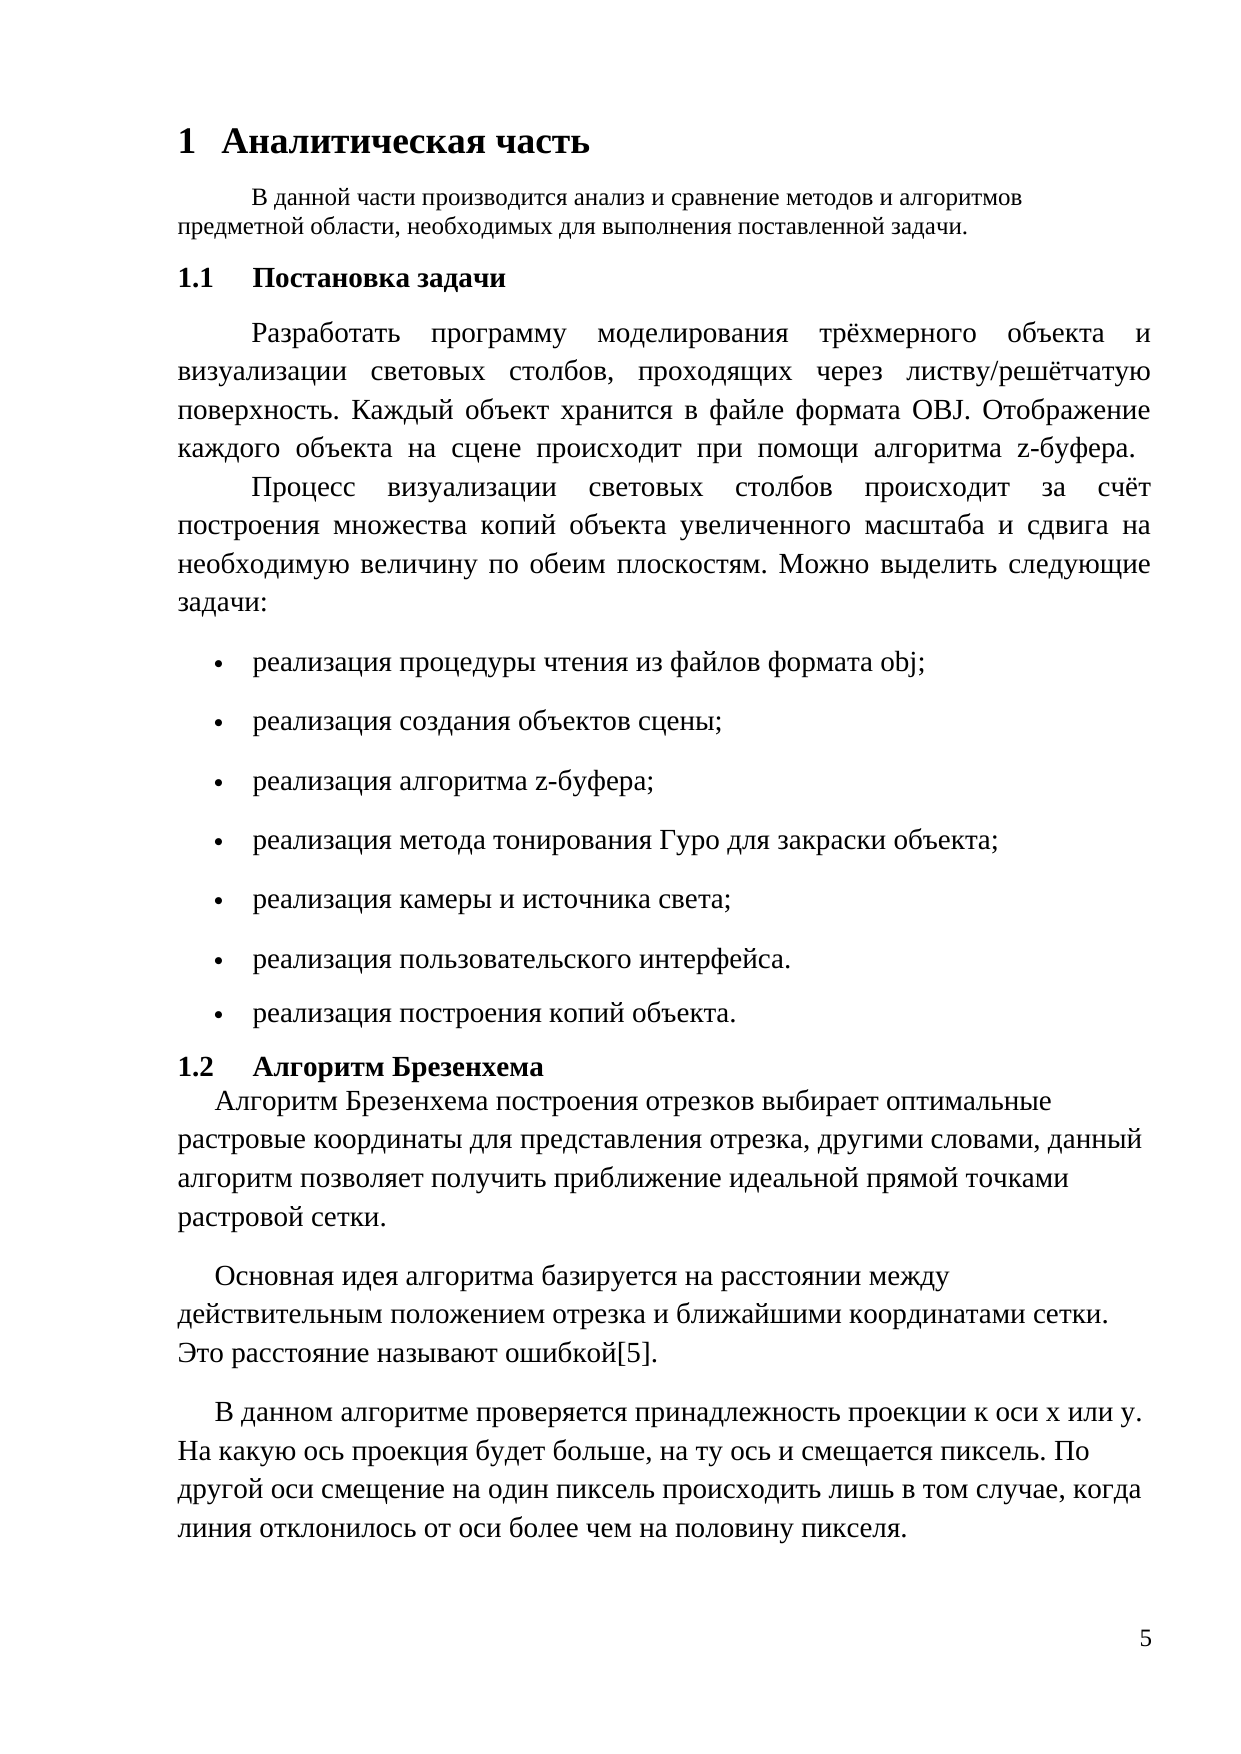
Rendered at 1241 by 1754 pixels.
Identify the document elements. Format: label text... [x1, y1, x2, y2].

text В данном алгоритме проверяется принадлежность проекции к оси x или y. На какую ось проекция будет больше, на ту ось и смещается пиксель. По другой оси смещение на один пиксель происходить лишь в том случае, когда линия отклонилось от оси более чем на половину пикселя. [177, 1394, 1152, 1544]
subtitle Постановка задачи [177, 260, 1152, 294]
subtitle Аналитическая часть [177, 118, 1152, 161]
subtitle реализация метода тонирования Гуро для закраски объекта; [215, 822, 1152, 856]
subtitle реализация алгоритма z-буфера; [215, 763, 1152, 796]
text Алгоритм Брезенхема построения отрезков выбирает оптимальные растровые координаты для представления отрезка, другими словами, данный алгоритм позволяет получить приближение идеальной прямой точками растровой сетки. [177, 1083, 1152, 1232]
subtitle реализация процедуры чтения из файлов формата obj; [215, 644, 1152, 677]
text Основная идея алгоритма базируется на расстоянии между действительным положением отрезка и ближайшими координатами сетки. Это расстояние называют ошибкой[5]. [177, 1258, 1152, 1369]
subtitle реализация камеры и источника света; [215, 881, 1152, 915]
subtitle реализация создания объектов сцены; [215, 703, 1152, 737]
subtitle Алгоритм Брезенхема [177, 1049, 1152, 1083]
subtitle реализация пользовательского интерфейса. [215, 941, 1152, 974]
subtitle реализация построения копий объекта. [215, 995, 1152, 1029]
subtitle Разработать программу моделирования трёхмерного объекта и визуализации световых столбов, проходящих через листву/решётчатую поверхность. Каждый объект хранится в файле формата OBJ. Отображение каждого объекта на сцене происходит при помощи алгоритма z-буфера. Процесс визуализации световых столбов происходит за счёт построения множества копий объекта увеличенного масштаба и сдвига на необходимую величину по обеим плоскостям. Можно выделить следующие задачи: [177, 315, 1152, 618]
text В данной части производится анализ и сравнение методов и алгоритмов предметной области, необходимых для выполнения поставленной задачи. [177, 182, 1152, 239]
